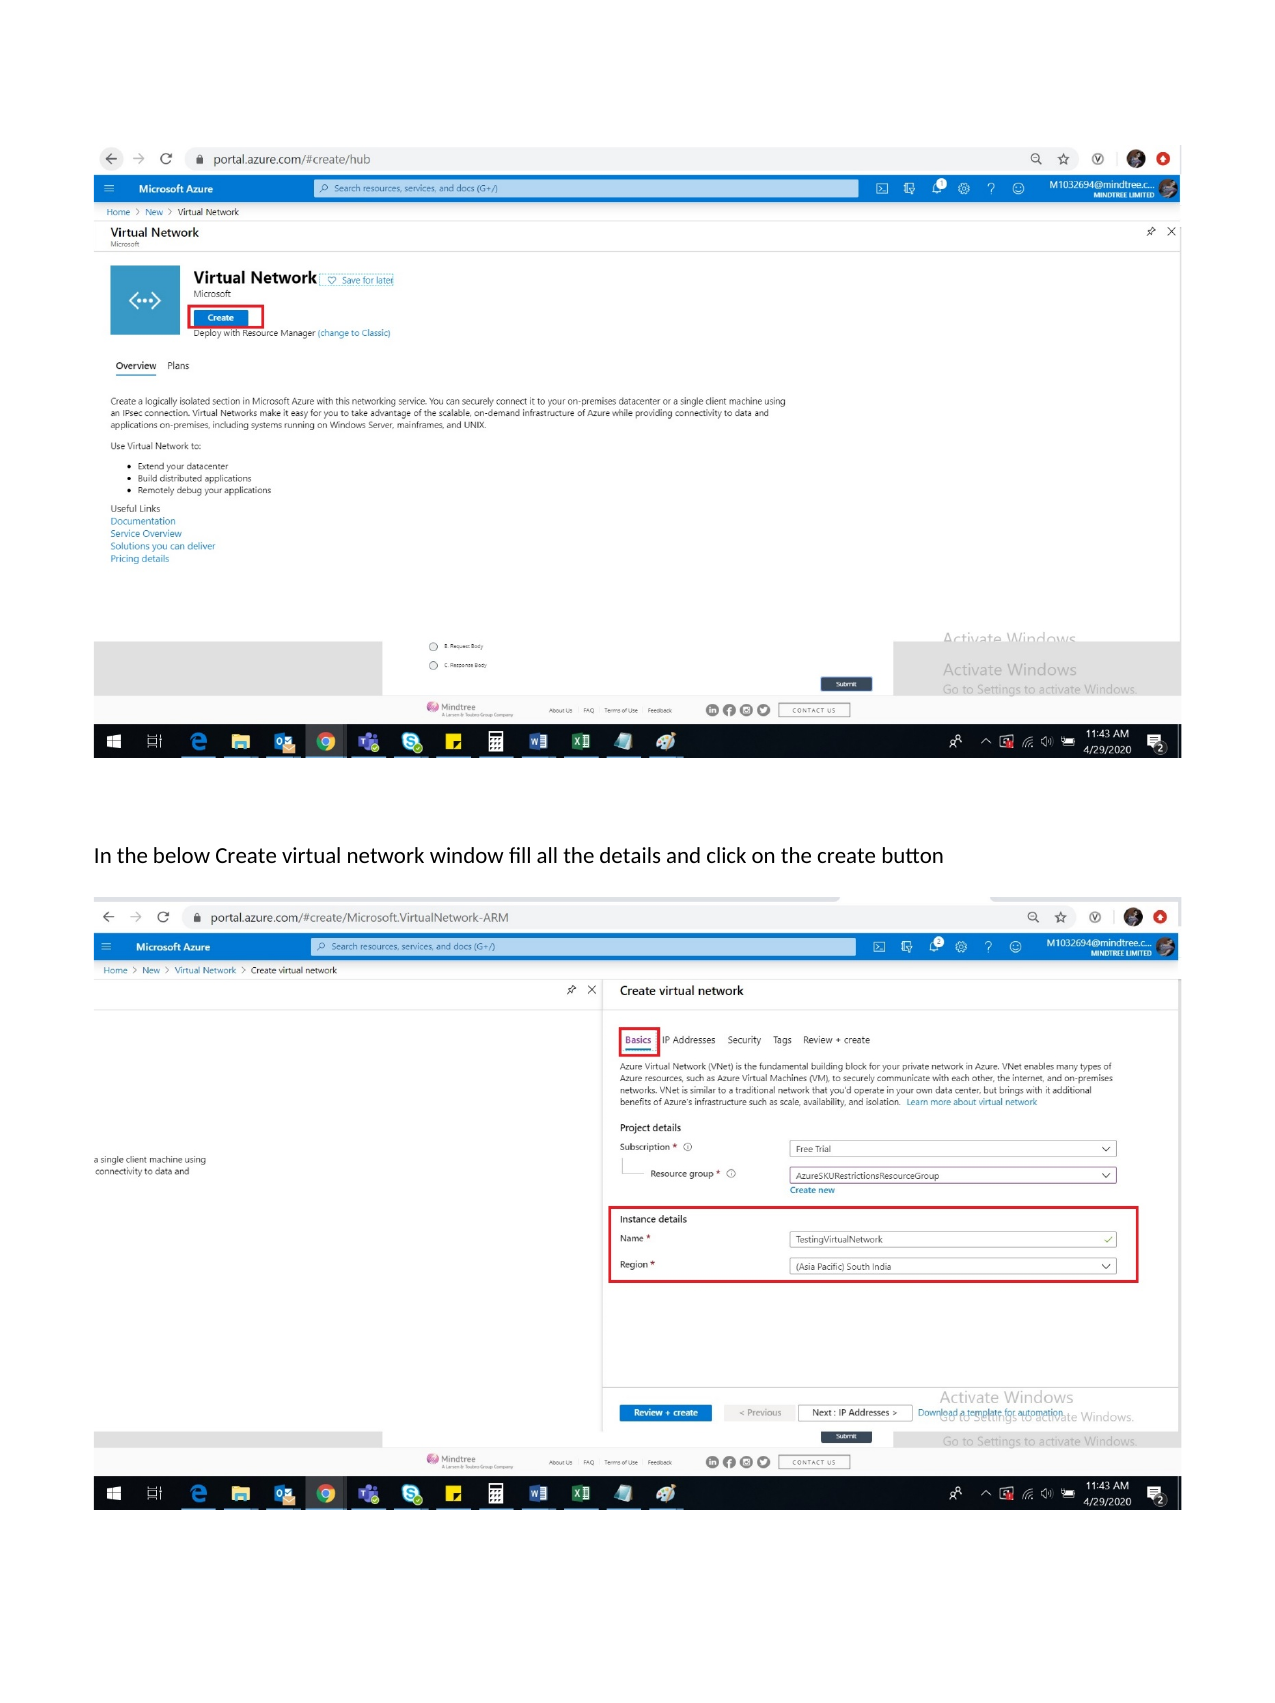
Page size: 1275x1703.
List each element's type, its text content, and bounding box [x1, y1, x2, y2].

picture [93, 145, 1182, 758]
picture [93, 897, 1182, 1510]
text In the below Create virtual network window fill all the details and click on the create button [94, 842, 1181, 870]
